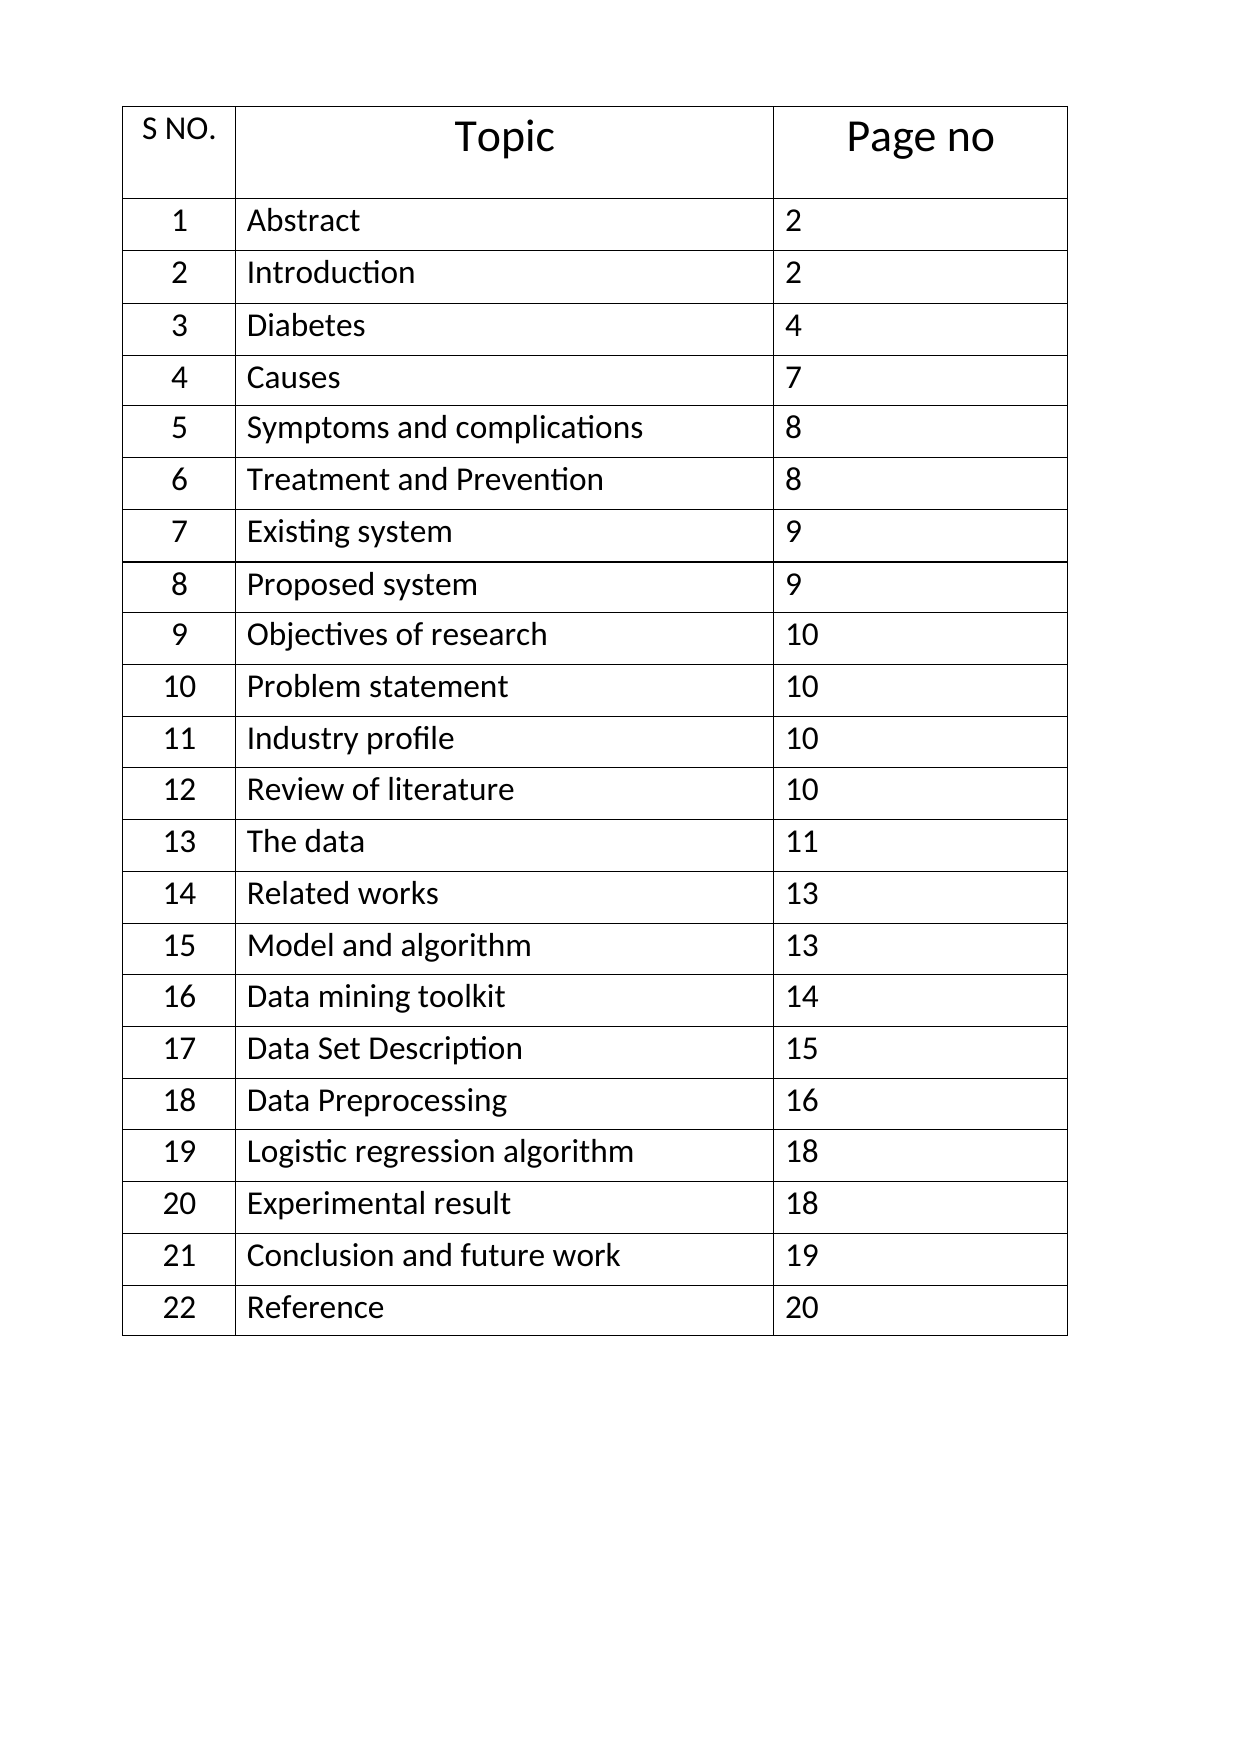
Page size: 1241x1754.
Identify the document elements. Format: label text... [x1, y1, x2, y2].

table_cell 13 [123, 820, 235, 871]
table_cell The data [236, 820, 773, 871]
table_header S NO. [123, 107, 235, 198]
table_cell 2 [123, 251, 235, 302]
table_cell 10 [123, 665, 235, 716]
table_cell Introduction [236, 251, 773, 302]
table_cell 10 [774, 717, 1067, 767]
table_cell 21 [123, 1234, 235, 1285]
table_cell Model and algorithm [236, 924, 773, 974]
table_cell 16 [123, 975, 235, 1026]
table_cell 18 [123, 1079, 235, 1128]
table_cell 7 [123, 510, 235, 561]
table_cell 15 [774, 1027, 1067, 1078]
table_cell Proposed system [236, 563, 773, 612]
table_cell 8 [774, 458, 1067, 509]
table_cell Objectives of research [236, 613, 773, 664]
table_cell Symptoms and complications [236, 406, 773, 457]
table_cell 14 [774, 975, 1067, 1026]
table_cell Causes [236, 356, 773, 405]
table_header Topic [236, 107, 773, 198]
table_cell Conclusion and future work [236, 1234, 773, 1285]
table_cell 13 [774, 924, 1067, 974]
table_cell 10 [774, 613, 1067, 664]
table_cell 18 [774, 1182, 1067, 1233]
table_cell 9 [123, 613, 235, 664]
table_cell Problem statement [236, 665, 773, 716]
table_cell 20 [774, 1286, 1067, 1335]
table_cell 3 [123, 304, 235, 354]
table_cell 6 [123, 458, 235, 509]
table_cell Data Set Description [236, 1027, 773, 1078]
table_cell 9 [774, 510, 1067, 561]
table_cell Data mining toolkit [236, 975, 773, 1026]
table_cell 2 [774, 251, 1067, 302]
table_cell Reference [236, 1286, 773, 1335]
table_cell Logistic regression algorithm [236, 1130, 773, 1181]
table_cell 11 [123, 717, 235, 767]
table_cell 12 [123, 768, 235, 819]
table_cell 17 [123, 1027, 235, 1078]
table_cell Abstract [236, 199, 773, 250]
table_cell Experimental result [236, 1182, 773, 1233]
table_cell Review of literature [236, 768, 773, 819]
table_cell Industry profile [236, 717, 773, 767]
table_cell 2 [774, 199, 1067, 250]
table_cell 1 [123, 199, 235, 250]
table_cell 15 [123, 924, 235, 974]
table_cell 13 [774, 872, 1067, 923]
table_cell 10 [774, 665, 1067, 716]
table_cell 8 [774, 406, 1067, 457]
table_header Page no [774, 107, 1067, 198]
table_cell 5 [123, 406, 235, 457]
table_cell Treatment and Prevention [236, 458, 773, 509]
table_cell 11 [774, 820, 1067, 871]
table_cell 9 [774, 563, 1067, 612]
table_cell 10 [774, 768, 1067, 819]
table_cell 14 [123, 872, 235, 923]
table_cell 20 [123, 1182, 235, 1233]
table_cell 4 [774, 304, 1067, 354]
table_cell 8 [123, 563, 235, 612]
table_cell 7 [774, 356, 1067, 405]
table_cell 19 [774, 1234, 1067, 1285]
table_cell Diabetes [236, 304, 773, 354]
table_cell 4 [123, 356, 235, 405]
table_cell Existing system [236, 510, 773, 561]
table_cell Data Preprocessing [236, 1079, 773, 1128]
table_cell 19 [123, 1130, 235, 1181]
table_cell 22 [123, 1286, 235, 1335]
table_cell 18 [774, 1130, 1067, 1181]
table_cell Related works [236, 872, 773, 923]
table_cell 16 [774, 1079, 1067, 1128]
